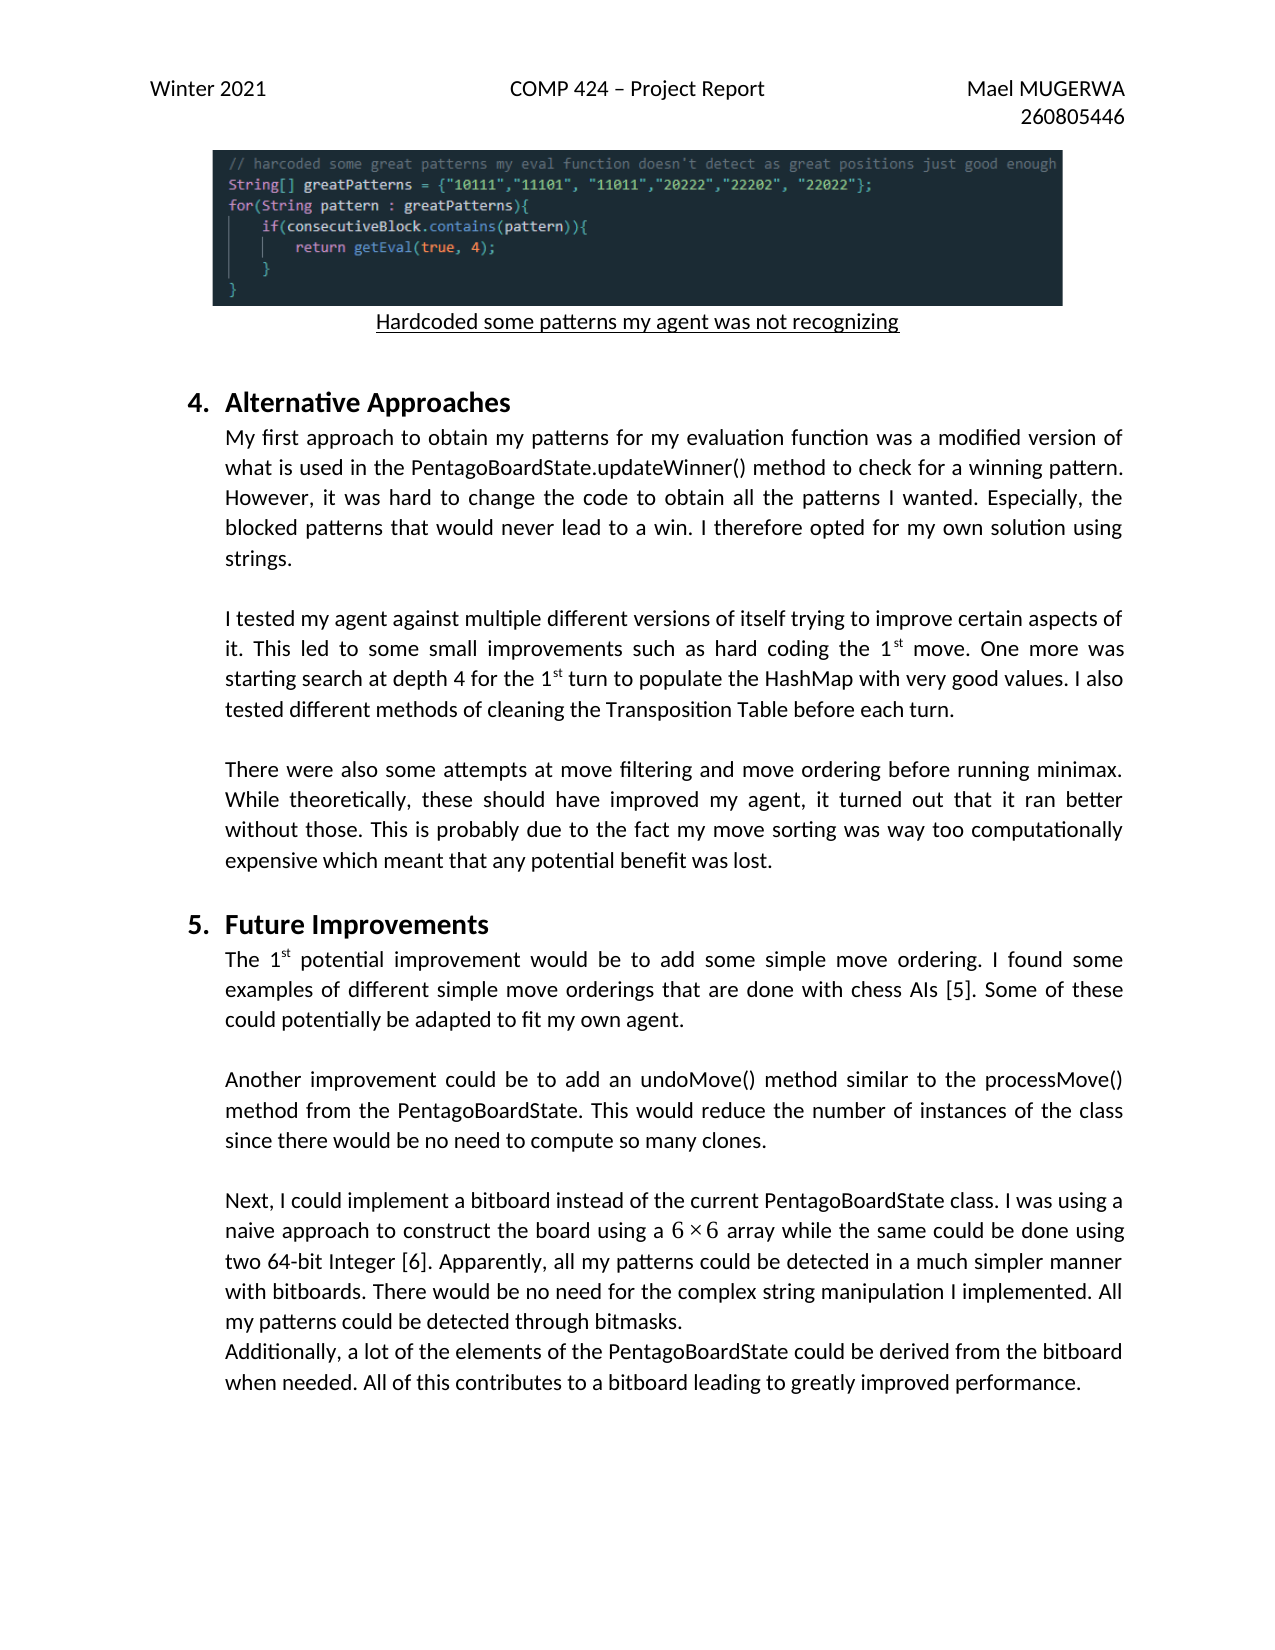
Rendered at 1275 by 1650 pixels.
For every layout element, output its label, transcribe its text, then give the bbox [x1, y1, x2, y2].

list The 1st potential improvement would be to add some simple move ordering. I found some examples of different simple move orderings that are done with chess AIs [5]. Some of these could potentially be adapted to fit my own agent. [225, 945, 1125, 1033]
list Alternative Approaches [187, 384, 1125, 420]
list I tested my agent against multiple different versions of itself trying to improve certain aspects of it. This led to some small improvements such as hard coding the 1st move. One more was starting search at depth 4 for the 1st turn to populate the HashMap with very good values. I also tested different methods of cleaning the Transposition Table before each turn. [225, 604, 1125, 723]
list Additionally, a lot of the elements of the PentagoBoardState could be derived from the bitboard when needed. All of this contributes to a bitboard leading to greatly improved performance. [225, 1337, 1125, 1396]
list There were also some attempts at move filtering and move ordering before running minimax. While theoretically, these should have improved my agent, it turned out that it ran better without those. This is probably due to the fact my move sorting was way too computationally expensive which meant that any potential benefit was lost. [225, 755, 1125, 874]
list My first approach to obtain my patterns for my evaluation function was a modified version of what is used in the PentagoBoardState.updateWinner() method to check for a winning pattern. However, it was hard to change the code to obtain all the patterns I wanted. Especially, the blocked patterns that would never lead to a win. I therefore opted for my own solution using strings. [225, 423, 1125, 572]
list Future Improvements [187, 906, 1125, 942]
list Next, I could implement a bitboard instead of the current PentagoBoardState class. I was using a naive approach to construct the board using a array while the same could be done using two 64-bit Integer [6]. Apparently, all my patterns could be detected in a much simpler manner with bitboards. There would be no need for the complex string manipulation I implemented. All my patterns could be detected through bitmasks. [225, 1186, 1125, 1335]
list Another improvement could be to add an undoMove() method similar to the processMove() method from the PentagoBoardState. This would reduce the number of instances of the class since there would be no need to compute so many clones. [225, 1066, 1125, 1154]
picture [212, 150, 1063, 306]
